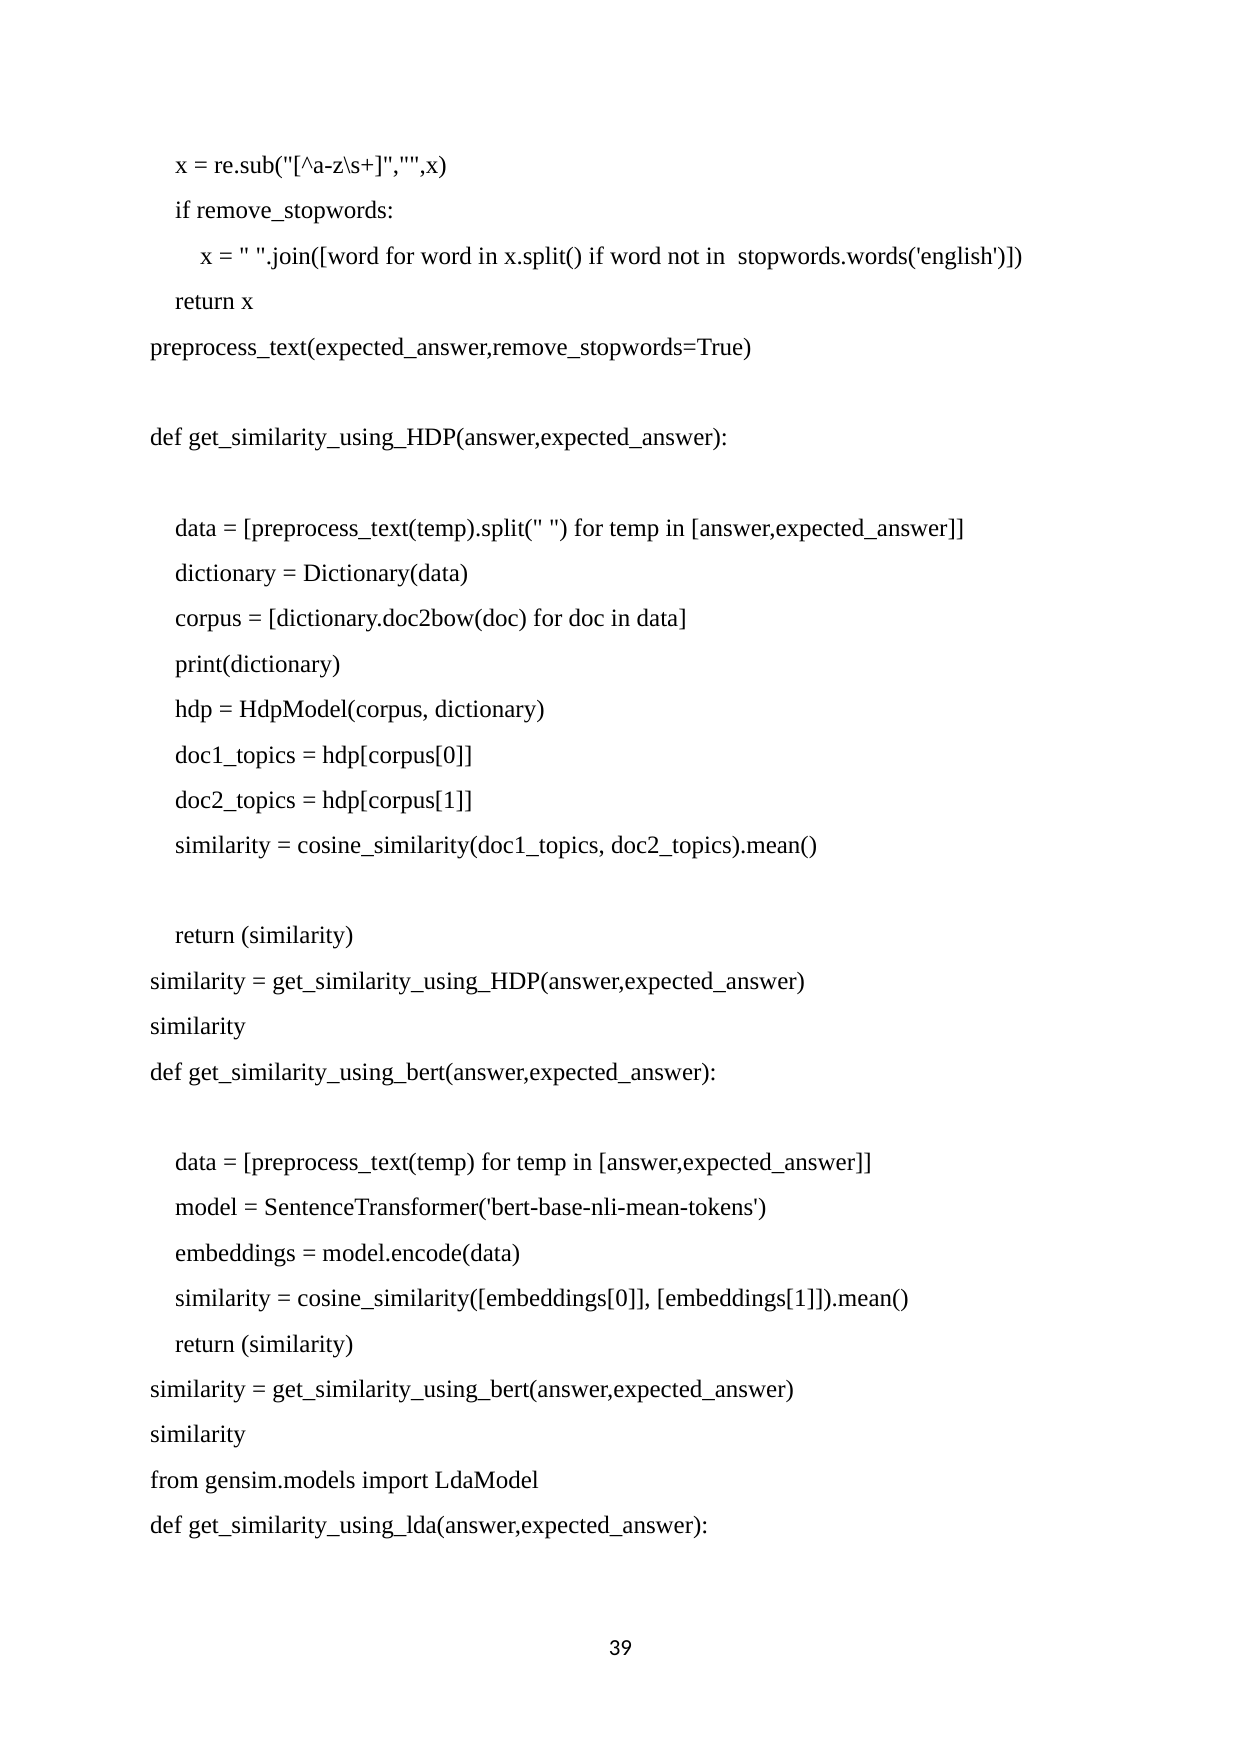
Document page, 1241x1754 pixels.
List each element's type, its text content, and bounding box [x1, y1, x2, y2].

text return (similarity) [150, 921, 1090, 949]
text def get_similarity_using_lda(answer,expected_answer): [150, 1510, 1090, 1539]
text return (similarity) [150, 1329, 1090, 1357]
text similarity [150, 1419, 1090, 1448]
text similarity = cosine_similarity(doc1_topics, doc2_topics).mean() [150, 831, 1090, 859]
text similarity = get_similarity_using_bert(answer,expected_answer) [150, 1374, 1090, 1403]
text similarity = get_similarity_using_HDP(answer,expected_answer) [150, 966, 1090, 995]
text return x [150, 286, 1090, 315]
text preprocess_text(expected_answer,remove_stopwords=True) [150, 332, 1090, 360]
text doc1_topics = hdp[corpus[0]] [150, 740, 1090, 768]
text def get_similarity_using_bert(answer,expected_answer): [150, 1057, 1090, 1086]
text corpus = [dictionary.doc2bow(doc) for doc in data] [150, 603, 1090, 632]
text similarity = cosine_similarity([embeddings[0]], [embeddings[1]]).mean() [150, 1283, 1090, 1312]
text x = re.sub("[^a-z\s+]","",x) [150, 150, 1090, 179]
text def get_similarity_using_HDP(answer,expected_answer): [150, 422, 1090, 451]
text print(dictionary) [150, 649, 1090, 678]
text x = " ".join([word for word in x.split() if word not in stopwords.words('english')]) [150, 241, 1090, 269]
text from gensim.models import LdaModel [150, 1465, 1090, 1494]
text data = [preprocess_text(temp).split(" ") for temp in [answer,expected_answer]] [150, 513, 1090, 541]
text doc2_topics = hdp[corpus[1]] [150, 785, 1090, 814]
text dictionary = Dictionary(data) [150, 558, 1090, 587]
text hdp = HdpModel(corpus, dictionary) [150, 694, 1090, 723]
text data = [preprocess_text(temp) for temp in [answer,expected_answer]] [150, 1147, 1090, 1176]
text similarity [150, 1011, 1090, 1040]
text if remove_stopwords: [150, 195, 1090, 224]
text embeddings = model.encode(data) [150, 1238, 1090, 1267]
text model = SentenceTransformer('bert-base-nli-mean-tokens') [150, 1192, 1090, 1221]
